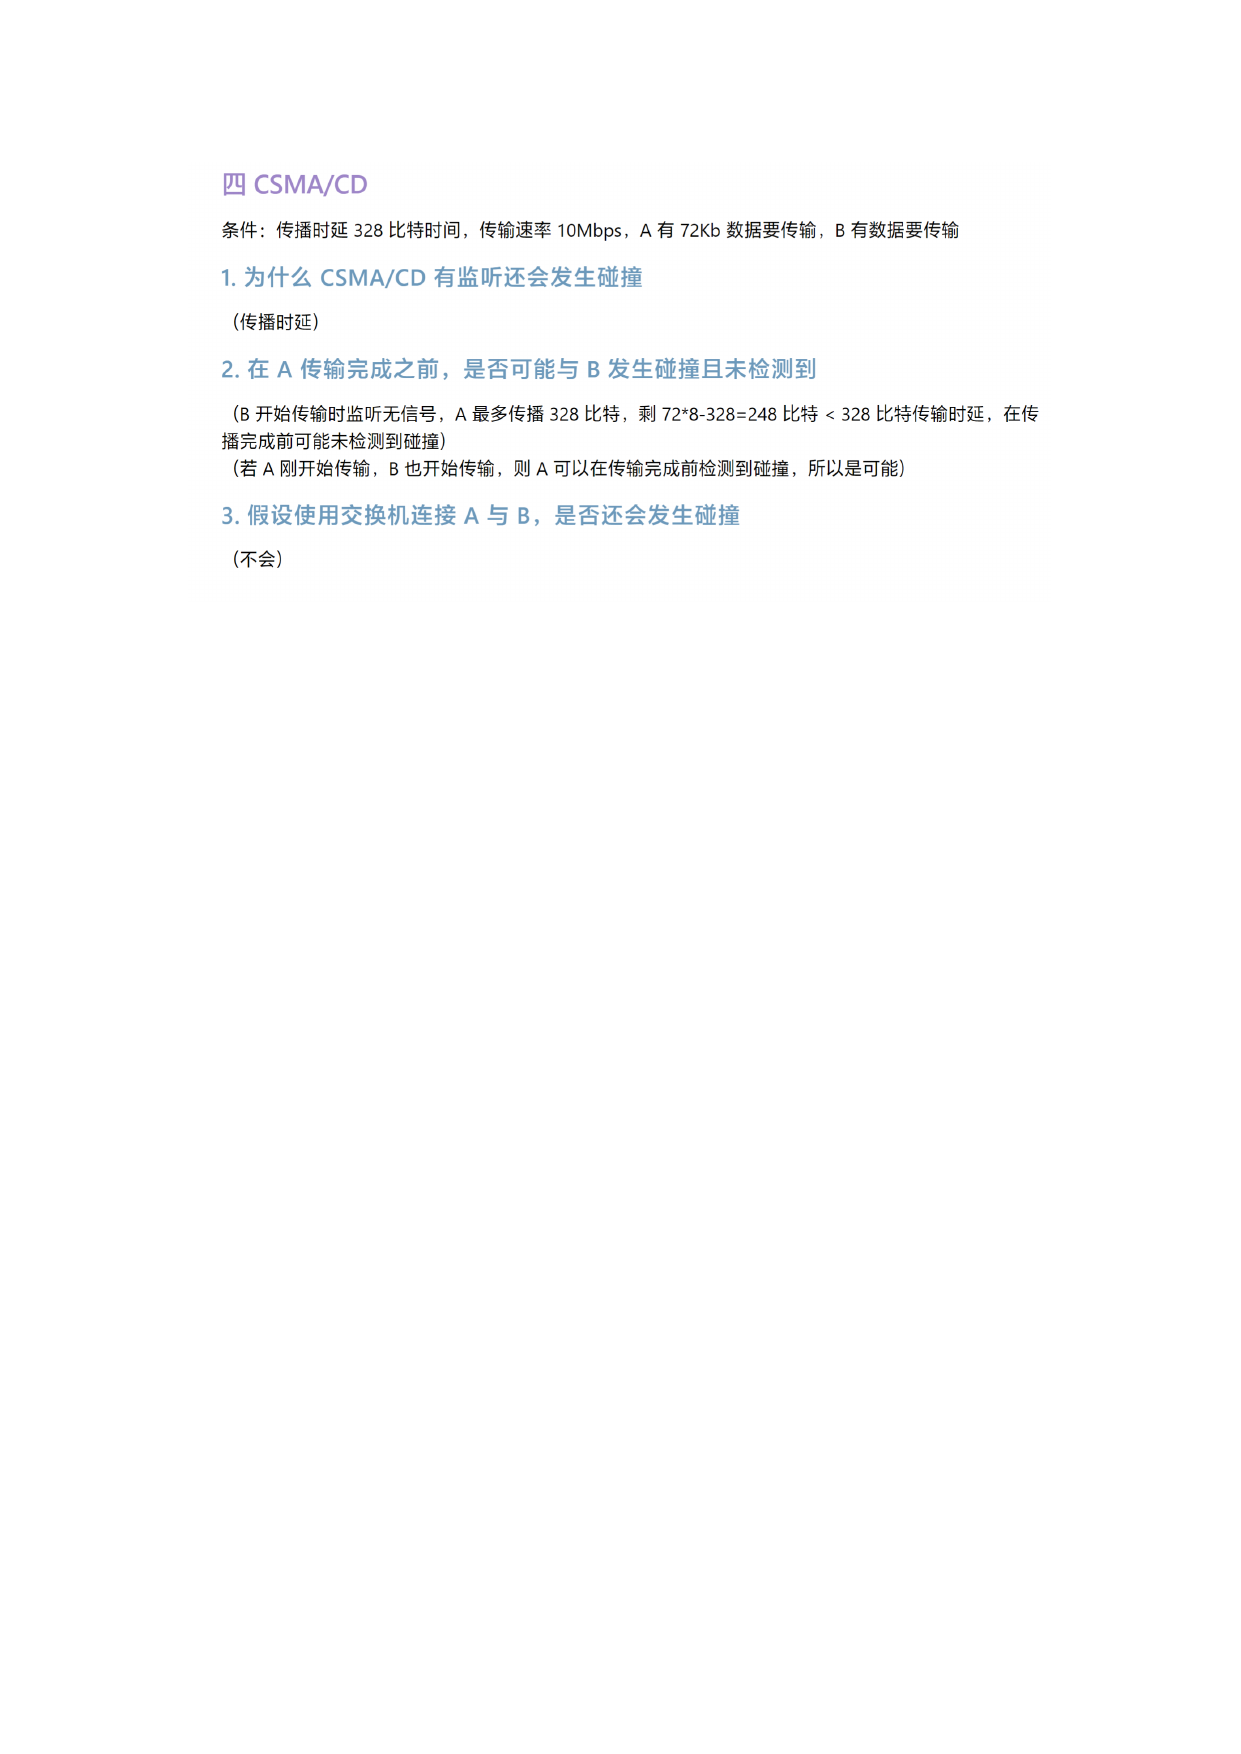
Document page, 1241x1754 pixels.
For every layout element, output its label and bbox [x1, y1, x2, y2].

picture [187, 162, 1052, 602]
text [187, 162, 1053, 617]
